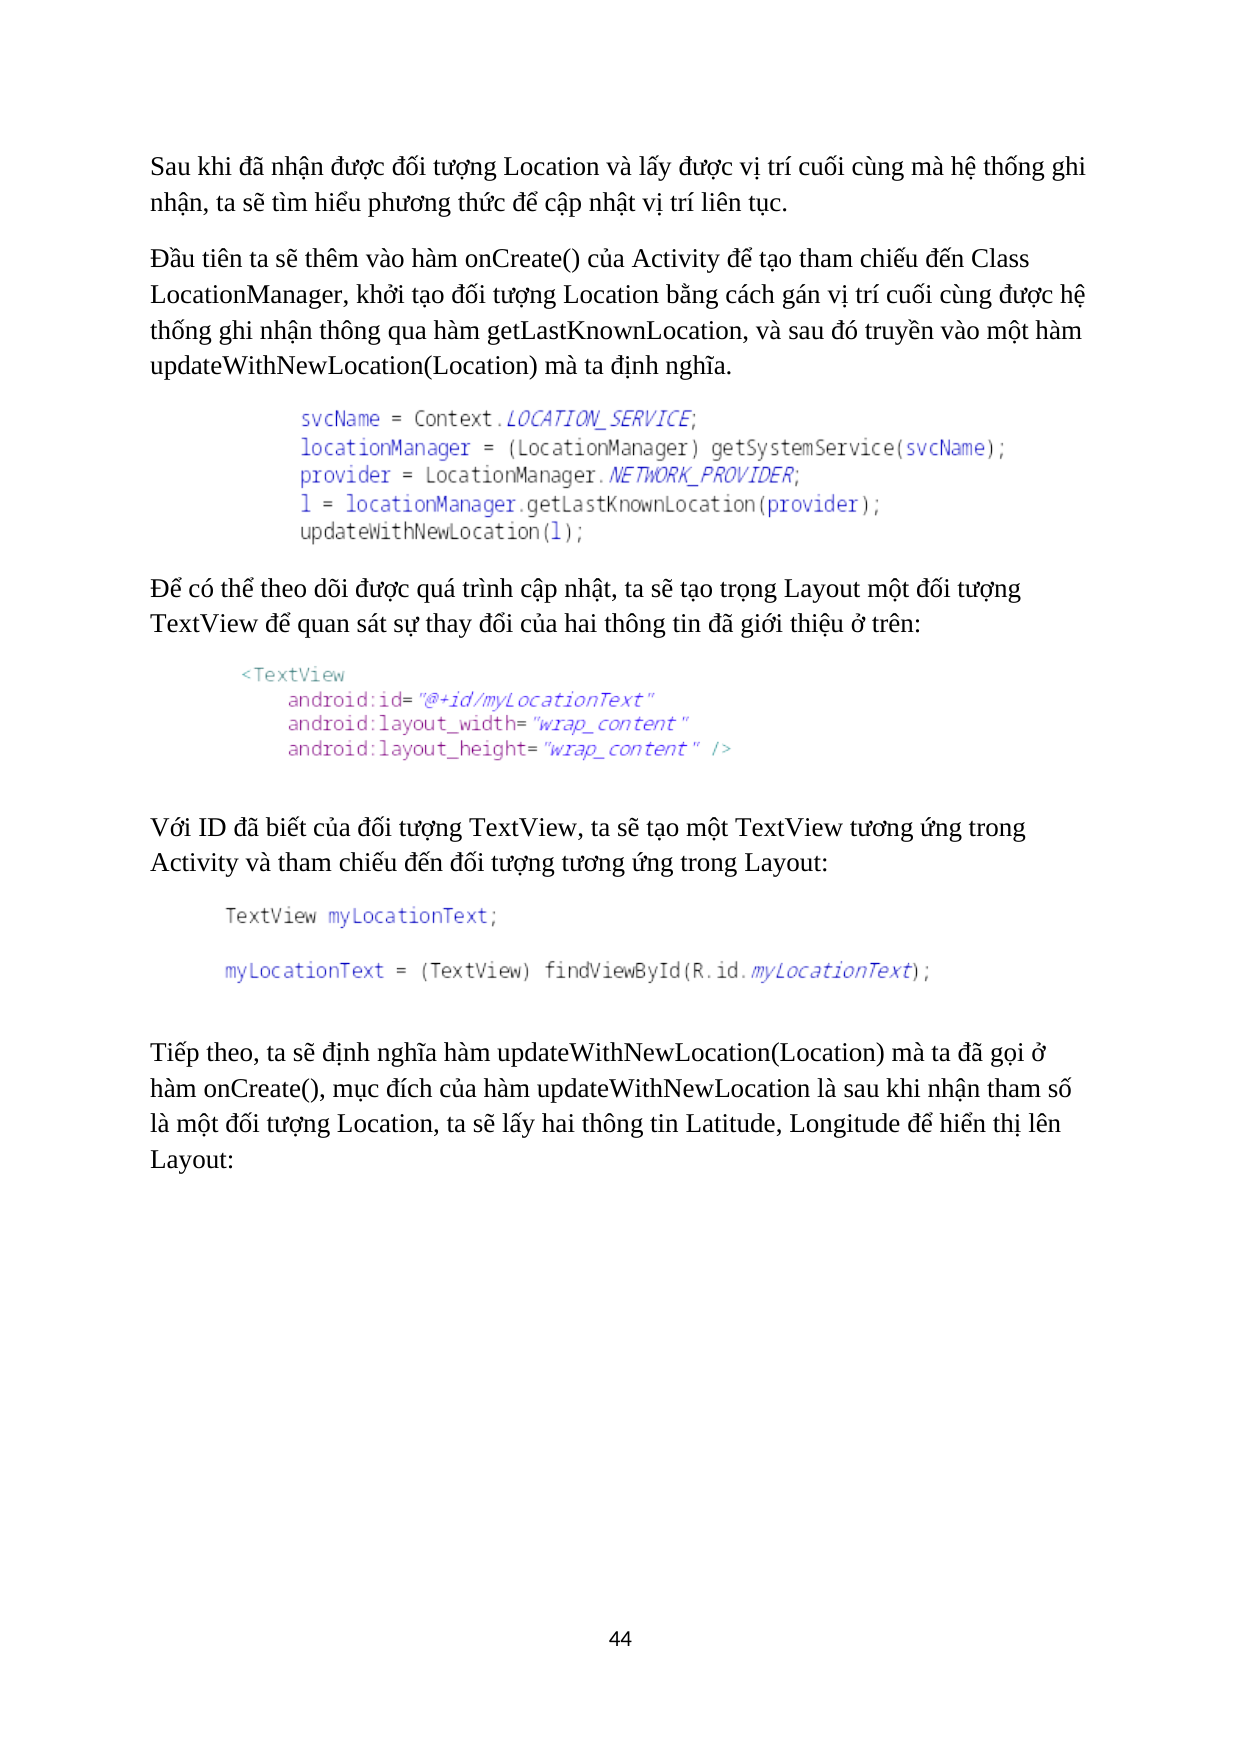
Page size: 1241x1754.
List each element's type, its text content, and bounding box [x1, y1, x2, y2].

text Để có thể theo dõi được quá trình cập nhật, ta sẽ tạo trọng Layout một đối tượng TextView để quan sát sự thay đổi của hai thông tin đã giới thiệu ở trên: [150, 572, 1090, 638]
text Với ID đã biết của đối tượng TextView, ta sẽ tạo một TextView tương ứng trong Activity và tham chiếu đến đối tượng tương ứng trong Layout: [150, 811, 1090, 878]
text Sau khi đã nhận được đối tượng Location và lấy được vị trí cuối cùng mà hệ thống ghi nhận, ta sẽ tìm hiểu phương thức để cập nhật vị trí liên tục. [150, 150, 1090, 217]
text Đầu tiên ta sẽ thêm vào hàm onCreate() của Activity để tạo tham chiếu đến Class LocationManager, khởi tạo đối tượng Location bằng cách gán vị trí cuối cùng được hệ thống ghi nhận thông qua hàm getLastKnownLocation, và sau đó truyền vào một hàm updateWithNewLocation(Location) mà ta định nghĩa. [150, 242, 1090, 381]
text Tiếp theo, ta sẽ định nghĩa hàm updateWithNewLocation(Location) mà ta đã gọi ở hàm onCreate(), mục đích của hàm updateWithNewLocation là sau khi nhận tham số là một đối tượng Location, ta sẽ lấy hai thông tin Latitude, Longitude để hiển thị lên Layout: [150, 1036, 1090, 1174]
